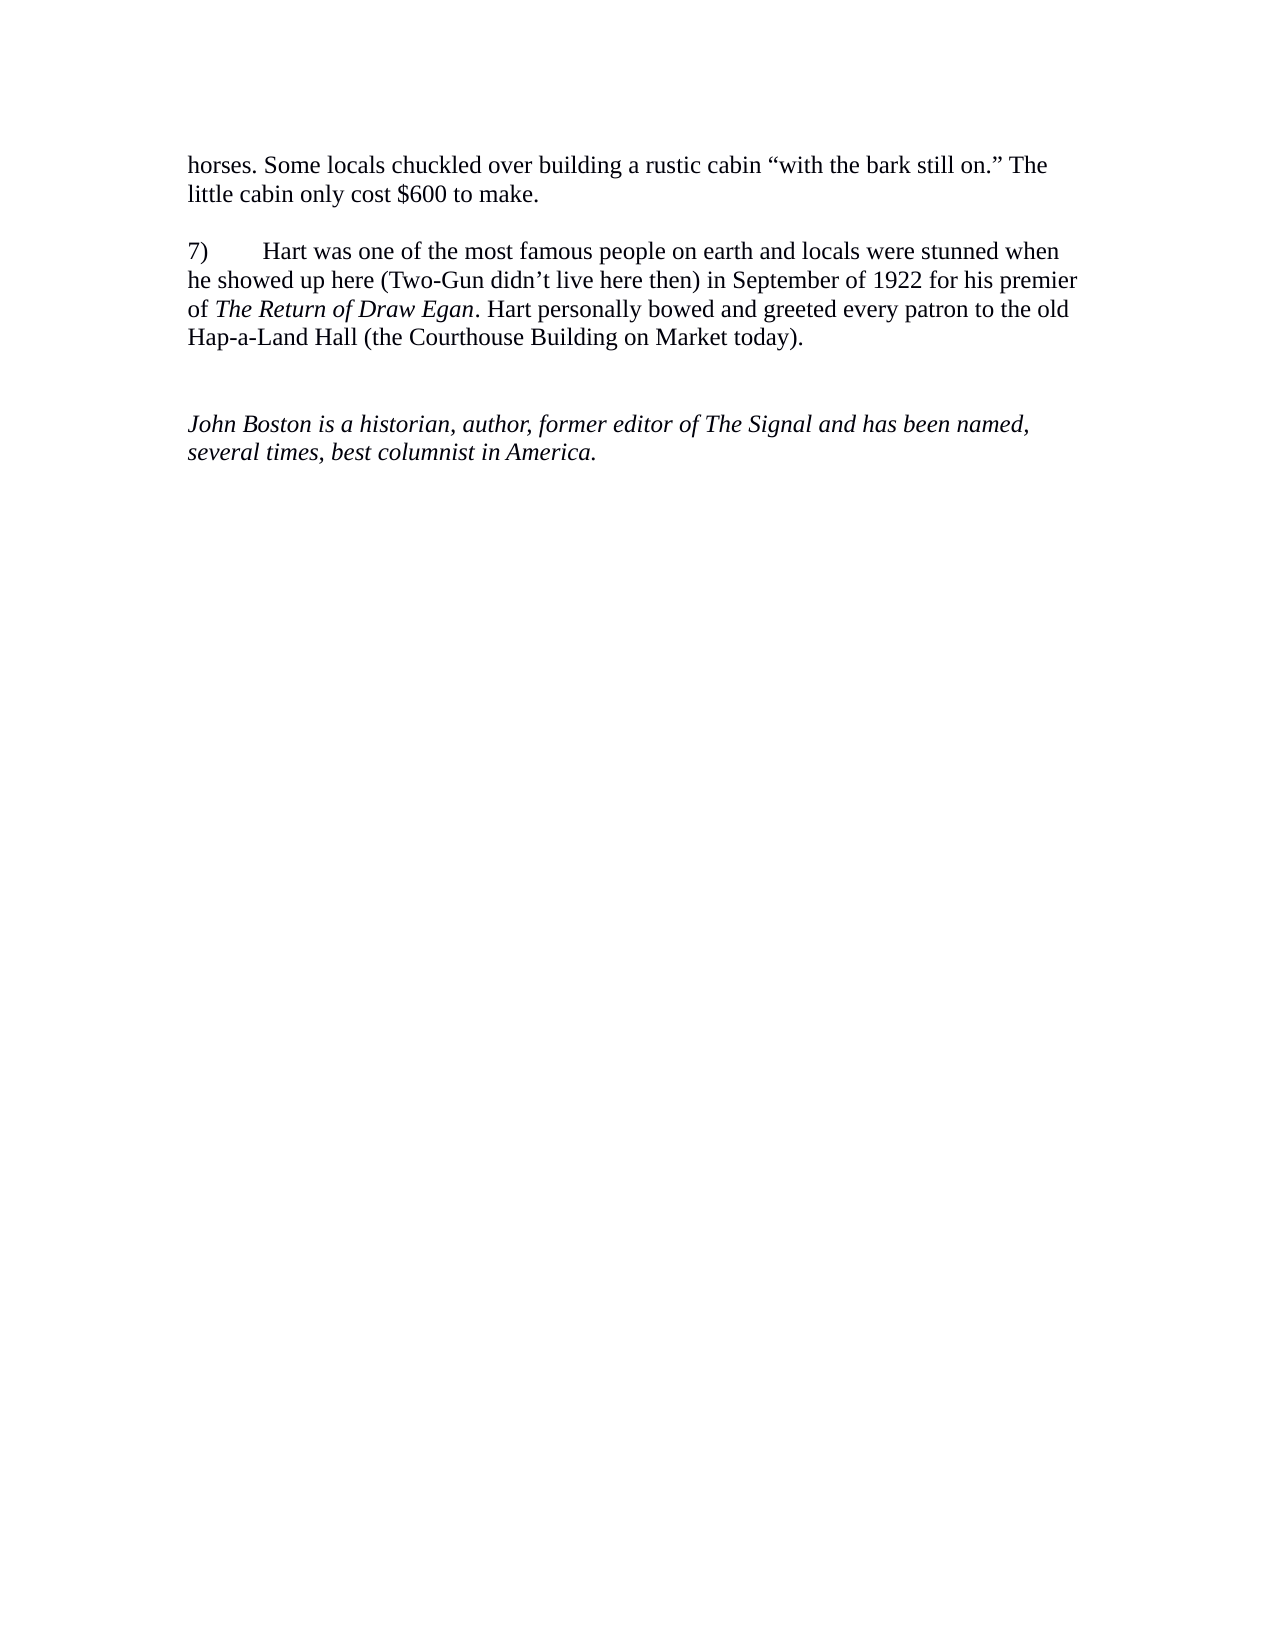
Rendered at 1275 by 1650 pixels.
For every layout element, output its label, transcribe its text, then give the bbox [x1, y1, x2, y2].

text 7) Hart was one of the most famous people on earth and locals were stunned when he showed up here (Two-Gun didn’t live here then) in September of 1922 for his premier of The Return of Draw Egan. Hart personally bowed and greeted every patron to the old Hap-a-Land Hall (the Courthouse Building on Market today). [187, 236, 1087, 351]
text John Boston is a historian, author, former editor of The Signal and has been named, several times, best columnist in America. [187, 409, 1087, 466]
